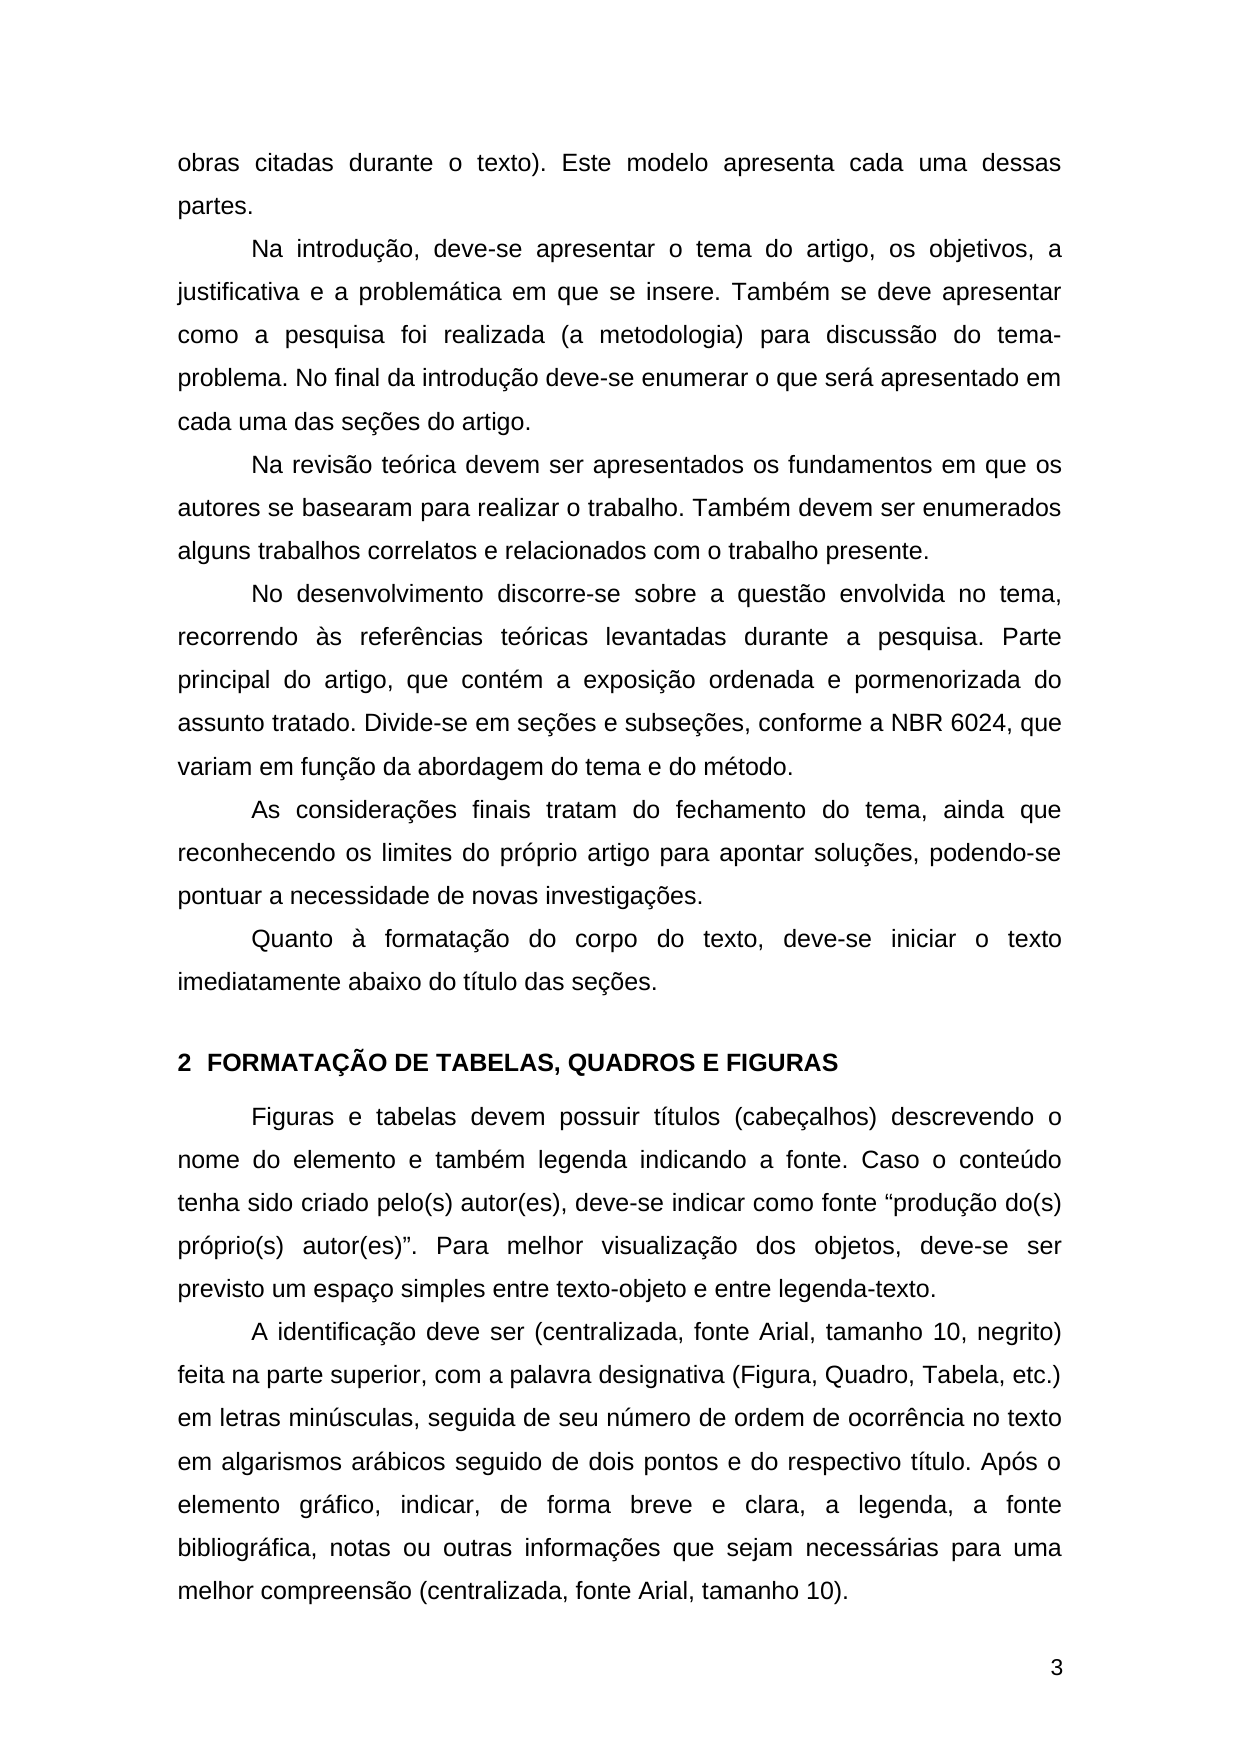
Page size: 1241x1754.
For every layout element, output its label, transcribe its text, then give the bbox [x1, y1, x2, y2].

text A identificação deve ser (centralizada, fonte Arial, tamanho 10, negrito) feita na parte superior, com a palavra designativa (Figura, Quadro, Tabela, etc.) em letras minúsculas, seguida de seu número de ordem de ocorrência no texto em algarismos arábicos seguido de dois pontos e do respectivo título. Após o elemento gráfico, indicar, de forma breve e clara, a legenda, a fonte bibliográfica, notas ou outras informações que sejam necessárias para uma melhor compreensão (centralizada, fonte Arial, tamanho 10). [177, 1317, 1063, 1604]
text Na revisão teórica devem ser apresentados os fundamentos em que os autores se basearam para realizar o trabalho. Também devem ser enumerados alguns trabalhos correlatos e relacionados com o trabalho presente. [177, 449, 1063, 564]
list Formatação de tabelas, quadros e figuras [177, 1048, 1063, 1076]
text Quanto à formatação do corpo do texto, deve-se iniciar o texto imediatamente abaixo do título das seções. [177, 924, 1063, 996]
text As considerações finais tratam do fechamento do tema, ainda que reconhecendo os limites do próprio artigo para apontar soluções, podendo-se pontuar a necessidade de novas investigações. [177, 794, 1063, 909]
text Na introdução, deve-se apresentar o tema do artigo, os objetivos, a justificativa e a problemática em que se insere. Também se deve apresentar como a pesquisa foi realizada (a metodologia) para discussão do tema-problema. No final da introdução deve-se enumerar o que será apresentado em cada uma das seções do artigo. [177, 234, 1063, 435]
text Figuras e tabelas devem possuir títulos (cabeçalhos) descrevendo o nome do elemento e também legenda indicando a fonte. Caso o conteúdo tenha sido criado pelo(s) autor(es), deve-se indicar como fonte “produção do(s) próprio(s) autor(es)”. Para melhor visualização dos objetos, deve-se ser previsto um espaço simples entre texto-objeto e entre legenda-texto. [177, 1101, 1063, 1303]
text No desenvolvimento discorre-se sobre a questão envolvida no tema, recorrendo às referências teóricas levantadas durante a pesquisa. Parte principal do artigo, que contém a exposição ordenada e pormenorizada do assunto tratado. Divide-se em seções e subseções, conforme a NBR 6024, que variam em função da abordagem do tema e do método. [177, 579, 1063, 780]
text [177, 148, 1063, 219]
